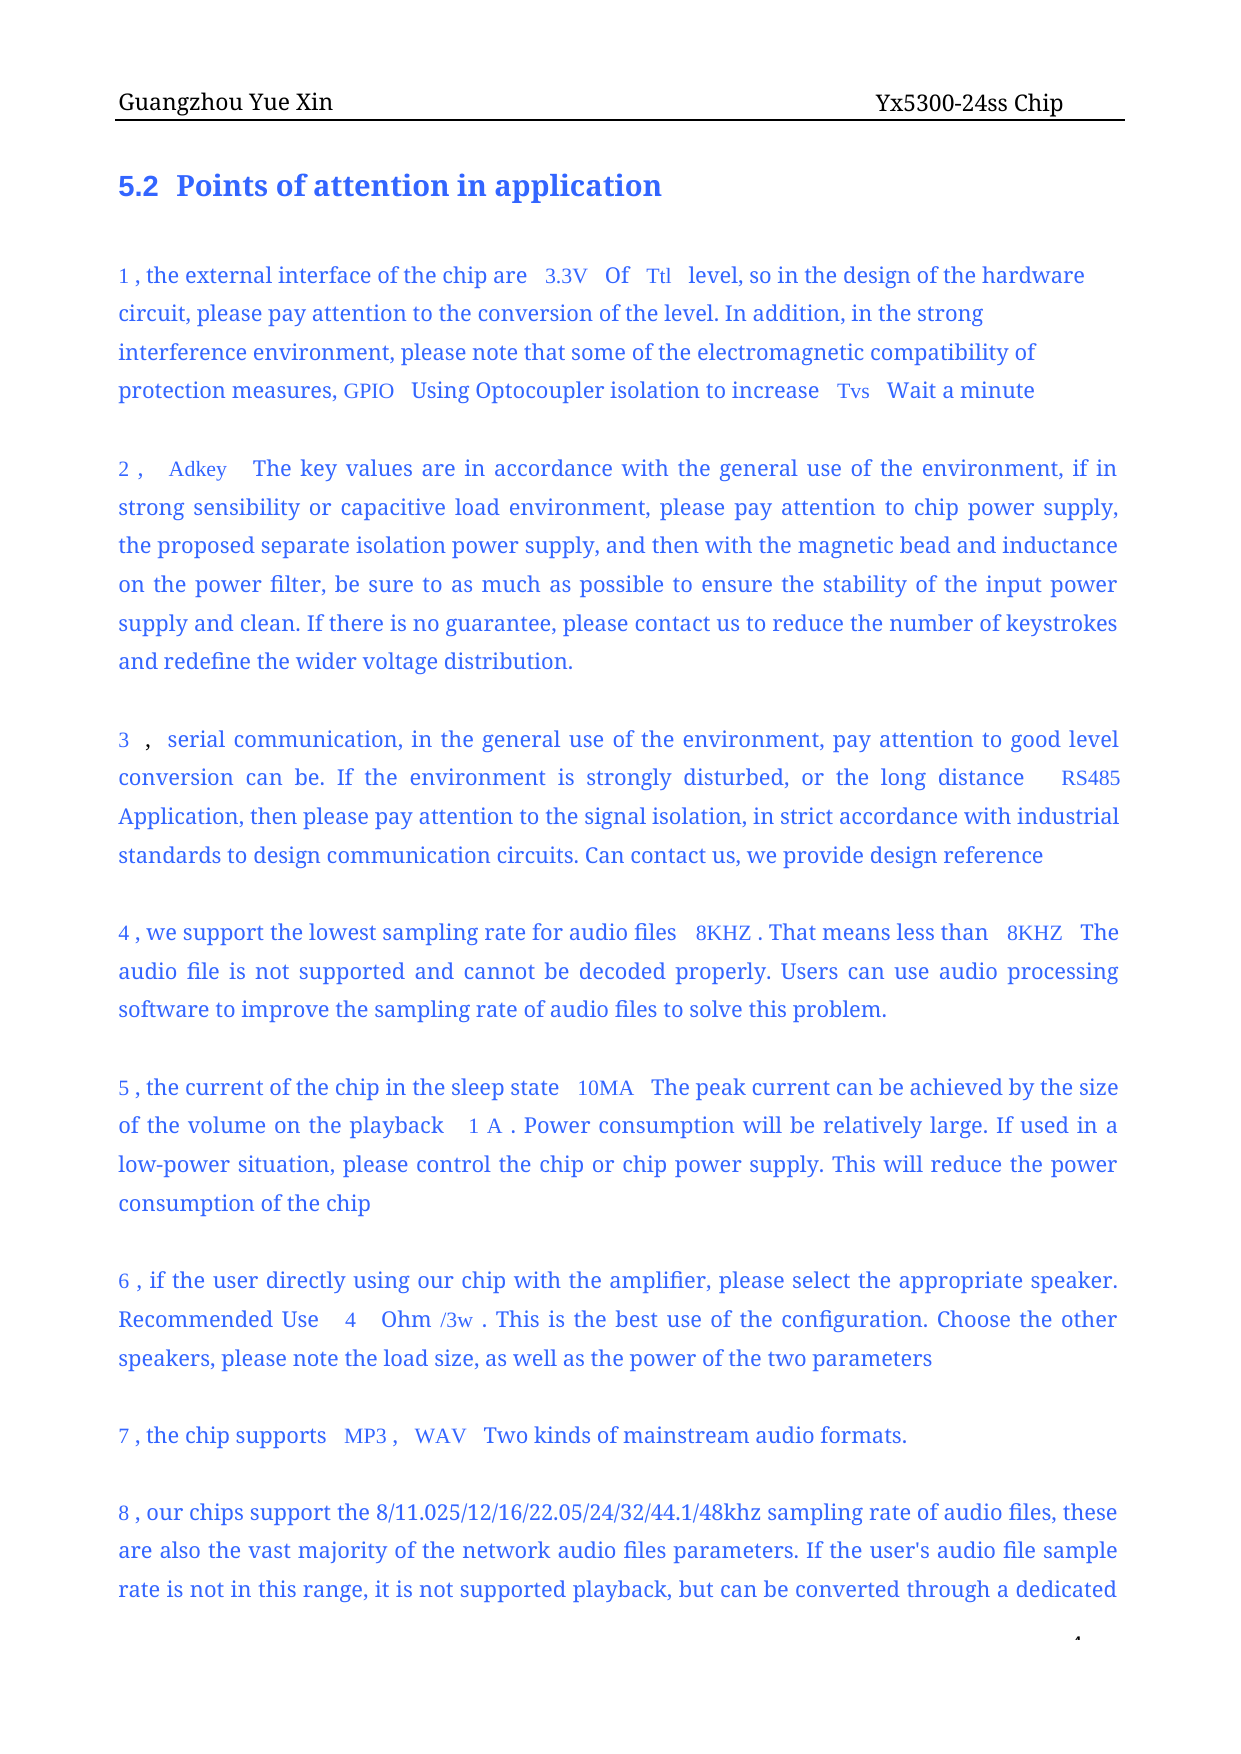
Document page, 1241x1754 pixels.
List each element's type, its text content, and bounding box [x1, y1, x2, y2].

text 3 , serial communication, in the general use of the environment, pay attention to good level conversion can be. If the environment is strongly disturbed, or the long distance RS485 Application, then please pay attention to the signal isolation, in strict accordance with industrial standards to design communication circuits. Can contact us, we provide design reference [118, 724, 1121, 869]
text 7 , the chip supports MP3 , WAV Two kinds of mainstream audio formats. [118, 1420, 1173, 1450]
list Points of attention in application [118, 166, 1173, 205]
text 5 , the current of the chip in the sleep state 10MA The peak current can be achieved by the size of the volume on the playback 1 A . Power consumption will be relatively large. If used in a low-power situation, please control the chip or chip power supply. This will reduce the power consumption of the chip [118, 1072, 1119, 1217]
text 2 , Adkey The key values are in accordance with the general use of the environment, if in strong sensibility or capacitive load environment, please pay attention to chip power supply, the proposed separate isolation power supply, and then with the magnetic bead and inductance on the power filter, be sure to as much as possible to ensure the stability of the input power supply and clean. If there is no guarantee, please contact us to reduce the number of keystrokes and redefine the wider voltage distribution. [118, 453, 1119, 676]
text 1 , the external interface of the chip are 3.3V Of Ttl level, so in the design of the hardware circuit, please pay attention to the conversion of the level. In addition, in the strong interference environment, please note that some of the electromagnetic compatibility of protection measures, GPIO Using Optocoupler isolation to increase Tvs Wait a minute [118, 259, 1104, 405]
text 6 , if the user directly using our chip with the amplifier, please select the appropriate speaker. Recommended Use 4 Ohm /3w . This is the best use of the configuration. Choose the other speakers, please note the load size, as well as the power of the two parameters [118, 1265, 1119, 1372]
text 4 , we support the lowest sampling rate for audio files 8KHZ . That means less than 8KHZ The audio file is not supported and cannot be decoded properly. Users can use audio processing software to improve the sampling rate of audio files to solve this problem. [118, 917, 1119, 1024]
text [118, 1497, 1119, 1604]
